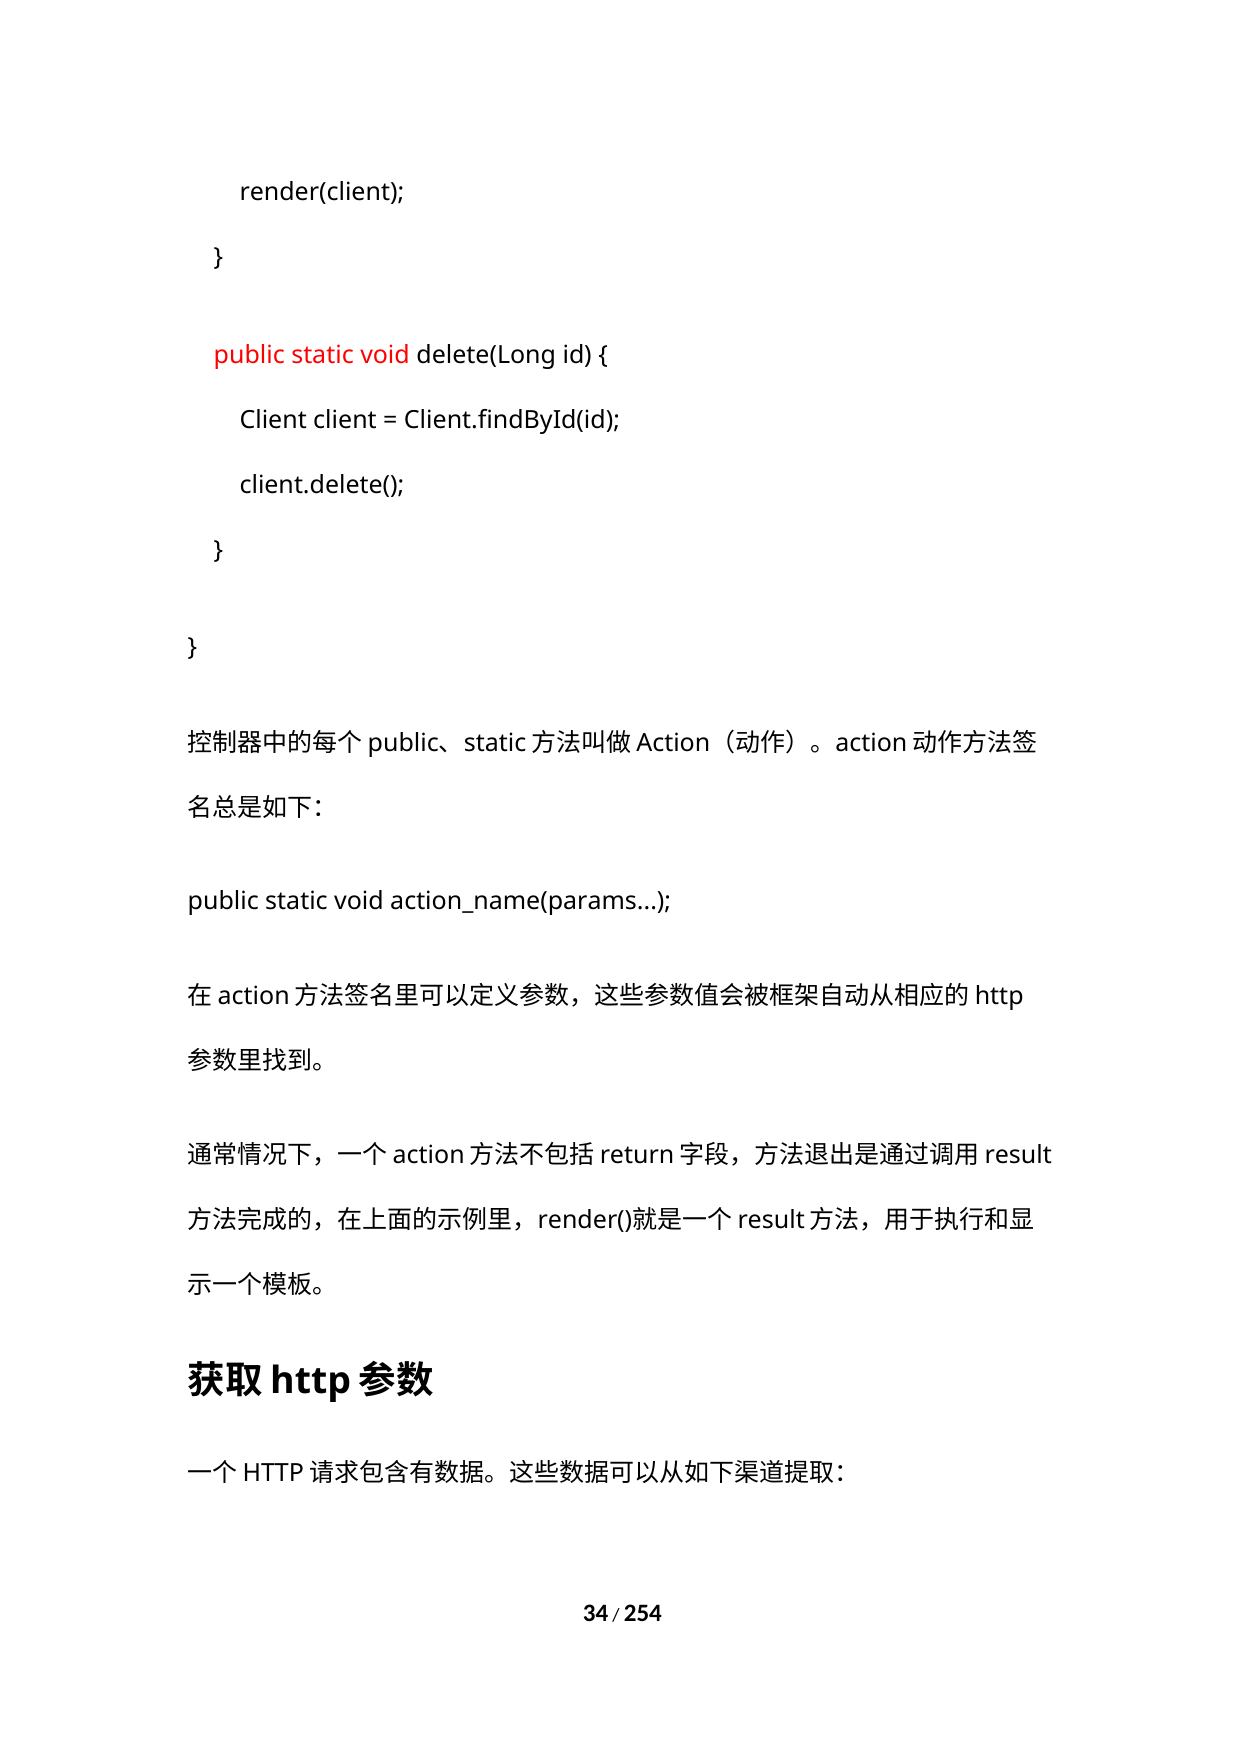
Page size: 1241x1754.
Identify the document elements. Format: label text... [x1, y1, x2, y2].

text } [187, 516, 1053, 581]
text render(client); [187, 158, 1053, 223]
text 在action方法签名里可以定义参数，这些参数值会被框架自动从相应的http参数里找到。 [187, 961, 1053, 1091]
text 一个HTTP请求包含有数据。这些数据可以从如下渠道提取： [187, 1438, 1053, 1503]
text 获取http参数 [187, 1344, 1053, 1409]
text public static void delete(Long id) { [187, 321, 1053, 386]
text 控制器中的每个public、static方法叫做Action（动作）。action动作方法签名总是如下： [187, 708, 1053, 838]
text public static void action_name(params...); [187, 867, 1053, 932]
text Client client = Client.findById(id); [187, 386, 1053, 451]
text } [187, 223, 1053, 288]
text } [187, 613, 1053, 678]
text client.delete(); [187, 451, 1053, 516]
text 通常情况下，一个action方法不包括return字段，方法退出是通过调用result方法完成的，在上面的示例里，render()就是一个result方法，用于执行和显示一个模板。 [187, 1120, 1053, 1315]
